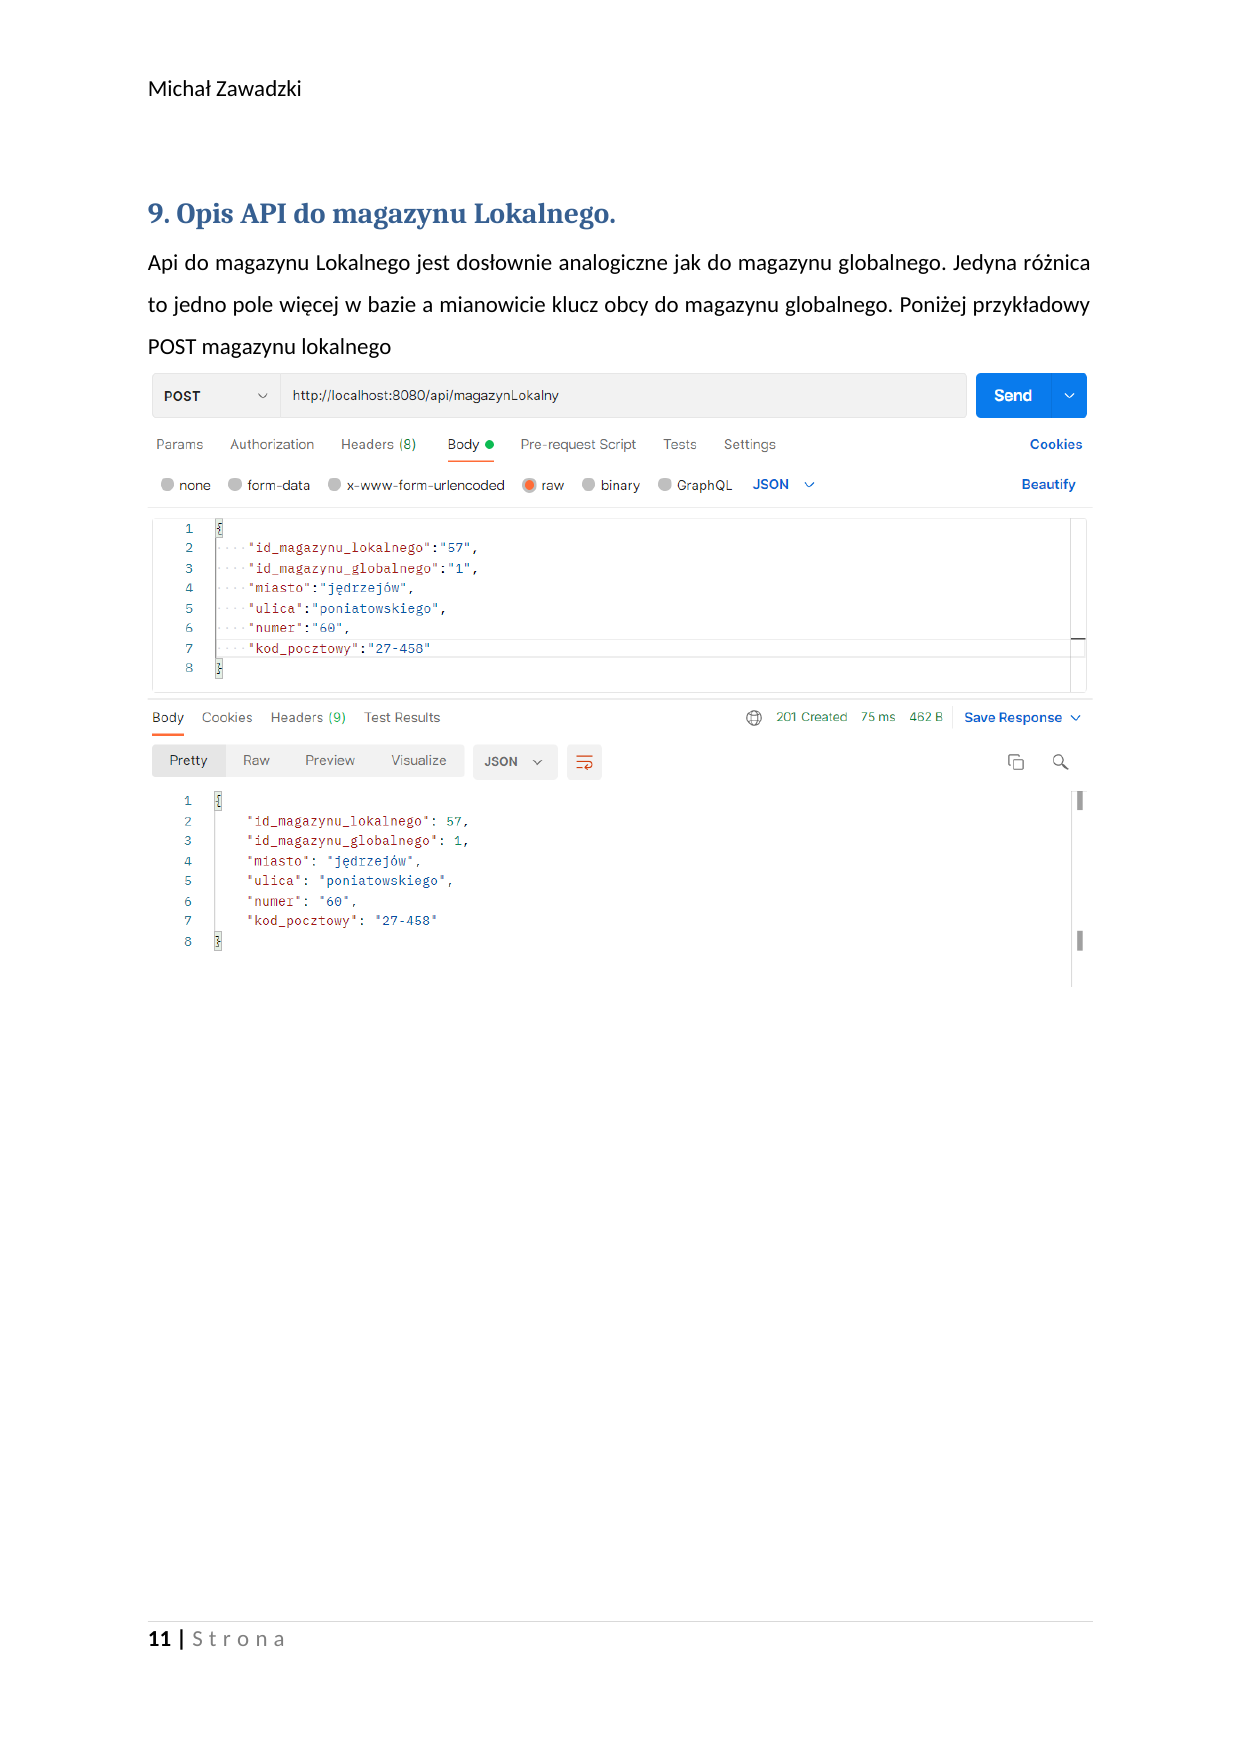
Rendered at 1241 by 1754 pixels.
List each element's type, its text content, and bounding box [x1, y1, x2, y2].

subtitle 9. Opis API do magazynu Lokalnego. [148, 198, 1093, 231]
picture [147, 373, 1093, 987]
text Api do magazynu Lokalnego jest dosłownie analogiczne jak do magazynu globalnego. Jedyna różnica to jedno pole więcej w bazie a mianowicie klucz obcy do magazynu globalnego. Poniżej przykładowy POST magazynu lokalnego [148, 248, 1093, 360]
